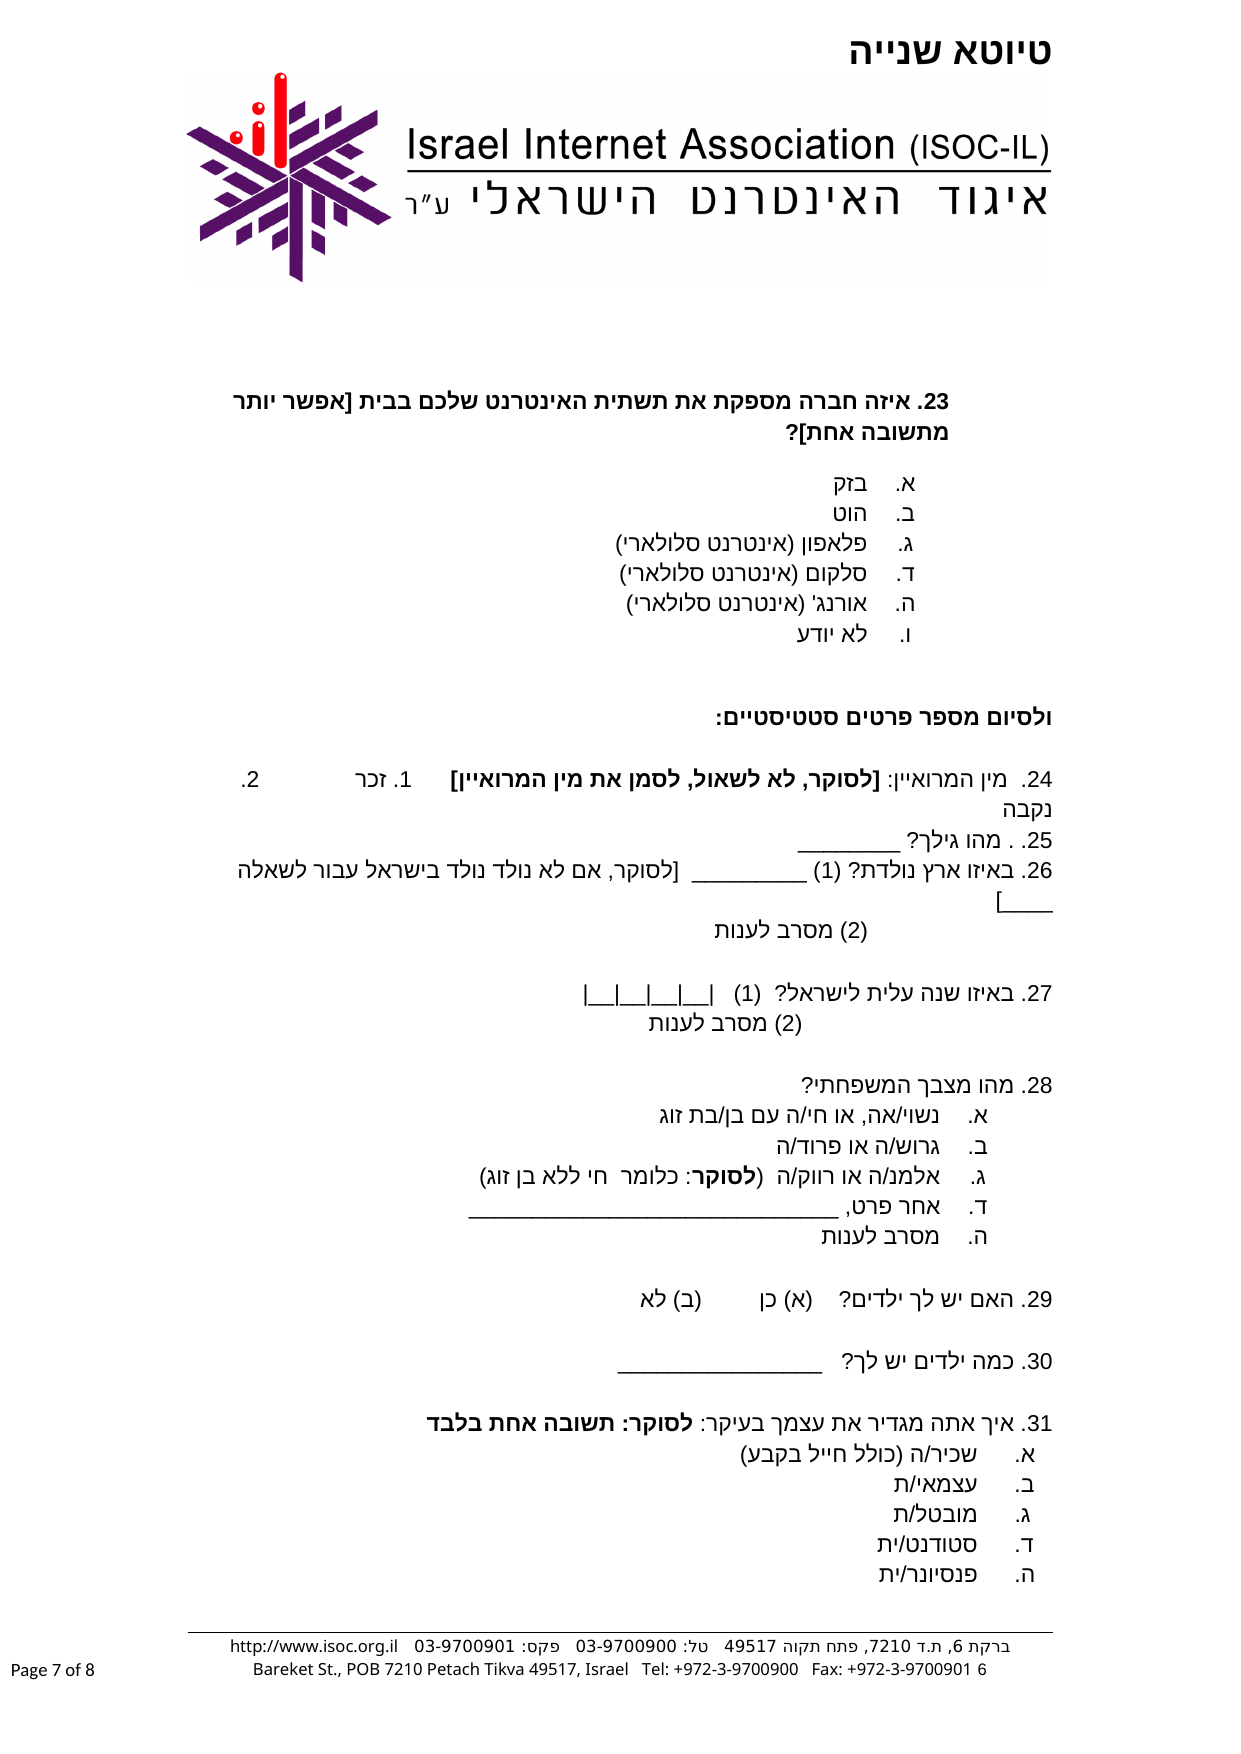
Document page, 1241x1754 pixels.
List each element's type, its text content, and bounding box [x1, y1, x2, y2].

list סלקום (אינטרנט סלולארי) [187, 560, 905, 586]
list עצמאי/ת [187, 1471, 1014, 1497]
list לא יודע [187, 621, 905, 647]
list (2) מסרב לענות [187, 917, 1053, 943]
list 28. מהו מצבך המשפחתי? [187, 1072, 1053, 1098]
list ולסיום מספר פרטים סטטיסטיים: [187, 704, 1053, 730]
list מובטל/ת [187, 1501, 1014, 1527]
list שכיר/ה (כולל חייל בקבע) [187, 1441, 1014, 1467]
list (2) מסרב לענות [187, 1010, 1053, 1036]
list אלמנ/ה או רווק/ה (לסוקר: כלומר חי ללא בן זוג) [187, 1163, 978, 1189]
list נשוי/אה, או חי/ה עם בן/בת זוג [187, 1102, 978, 1129]
list 27. באיזו שנה עלית לישראל? (1) |__|__|__|__| [187, 979, 1053, 1006]
list מסרב לענות [187, 1223, 978, 1249]
list 24. מין המרואיין: [לסוקר, לא לשאול, לסמן את מין המרואיין] 1. זכר 2. נקבה [187, 766, 1053, 823]
list סטודנט/ית [187, 1531, 1014, 1558]
list אחר פרט, _____________________________ [187, 1193, 978, 1219]
list 26. באיזו ארץ נולדת? (1) _________ [לסוקר, אם לא נולד נולד בישראל עבור לשאלה ____] [187, 857, 1053, 913]
list 31. איך אתה מגדיר את עצמך בעיקר: לסוקר: תשובה אחת בלבד [187, 1410, 1053, 1437]
picture [186, 72, 1053, 283]
list אורנג' (אינטרנט סלולארי) [187, 590, 905, 617]
list הוט [187, 500, 905, 526]
list 30. כמה ילדים יש לך? ________________ [187, 1348, 1053, 1374]
list בזק [187, 469, 905, 496]
text 23. איזה חברה מספקת את תשתית האינטרנט שלכם בבית [אפשר יותר מתשובה אחת]? [187, 388, 949, 445]
list 29. האם יש לך ילדים? (א) כן (ב) לא [187, 1286, 1053, 1312]
list גרוש/ה או פרוד/ה [187, 1133, 978, 1159]
list 25. . מהו גילך? ________ [187, 827, 1053, 853]
list פנסיונר/ית [187, 1561, 1014, 1588]
list פלאפון (אינטרנט סלולארי) [187, 530, 905, 556]
